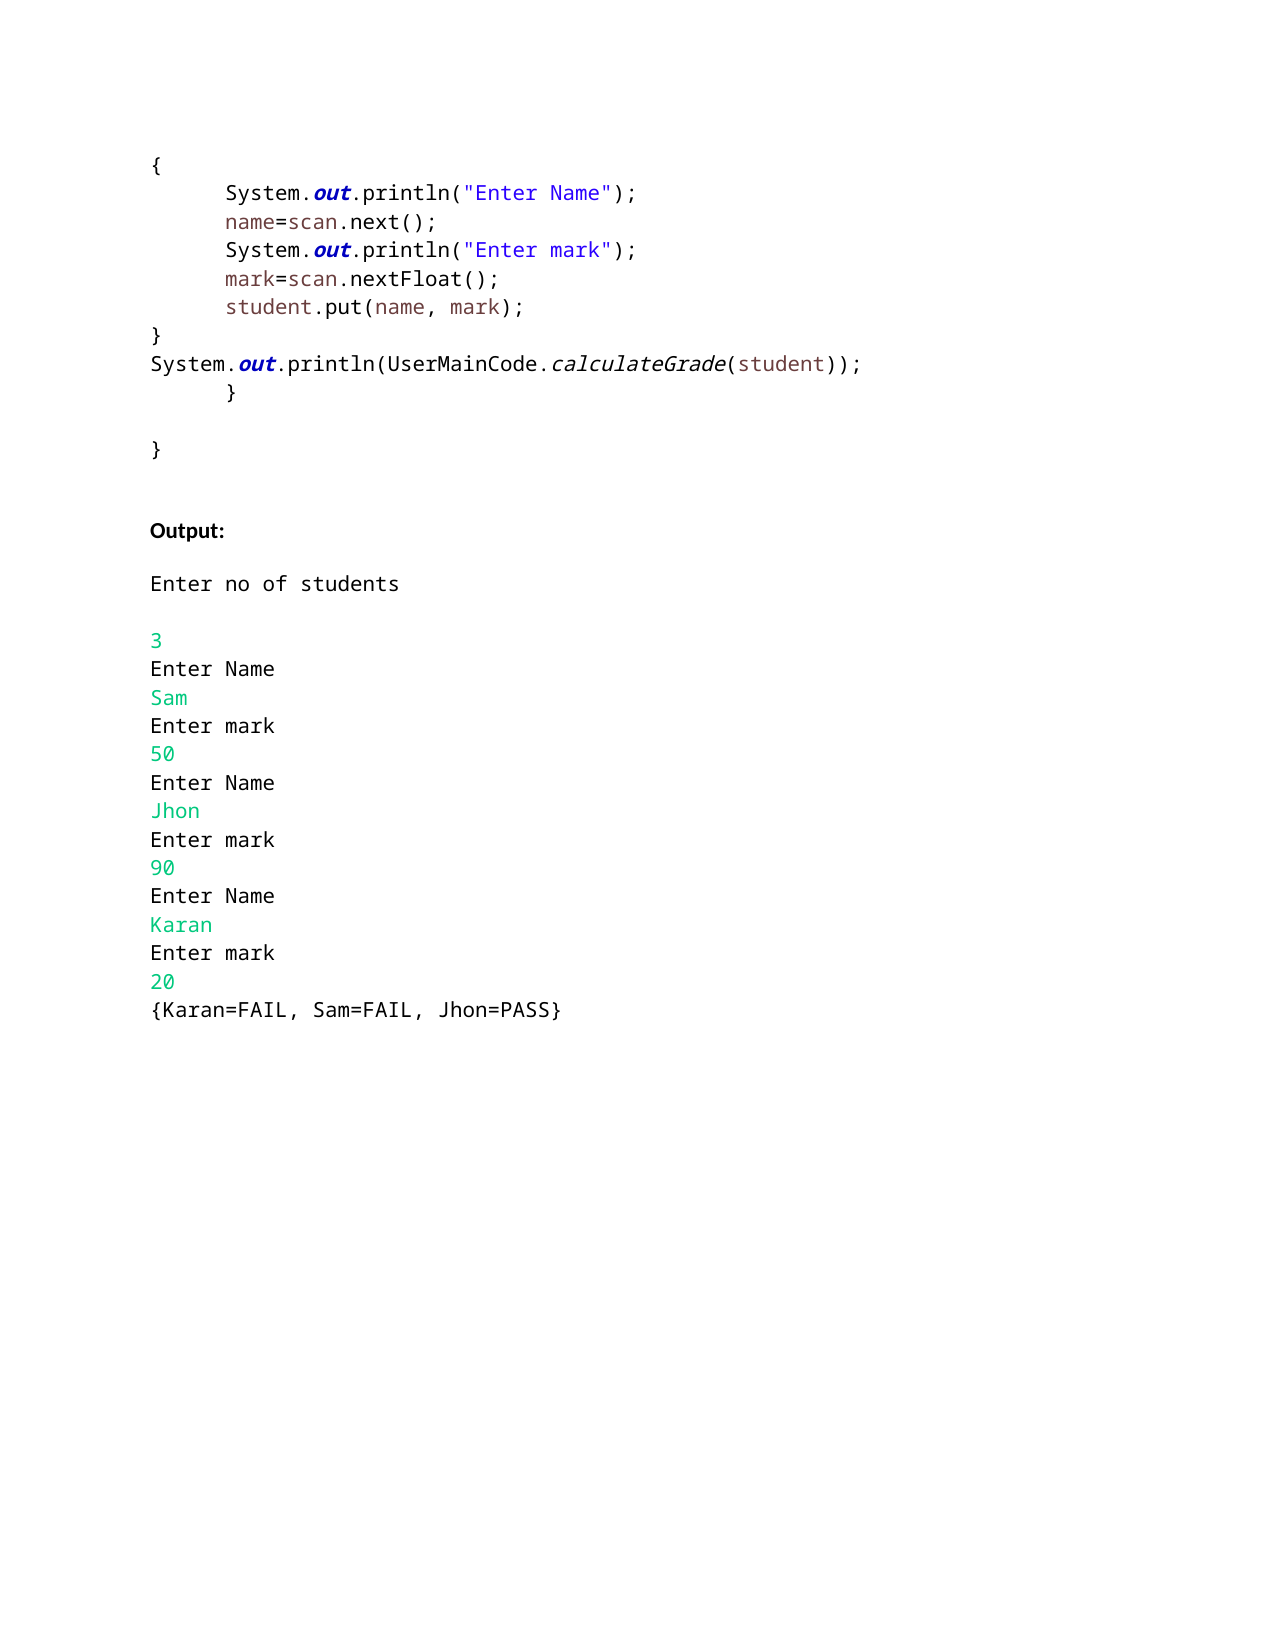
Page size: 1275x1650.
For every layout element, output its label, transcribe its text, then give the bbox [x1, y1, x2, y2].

text { [150, 150, 1125, 178]
text } [150, 321, 1125, 349]
text Enter Name [150, 882, 1125, 910]
text Enter Name [150, 768, 1125, 796]
text {Karan=FAIL, Sam=FAIL, Jhon=PASS} [150, 995, 1125, 1024]
text 3 [150, 626, 1125, 654]
text Enter mark [150, 825, 1125, 853]
text Enter mark [150, 711, 1125, 739]
text Enter no of students [150, 569, 1125, 597]
text System.out.println("Enter Name"); [150, 178, 1125, 207]
text mark=scan.nextFloat(); [150, 264, 1125, 292]
text } [150, 434, 1125, 463]
text } [150, 377, 1125, 406]
text student.put(name, mark); [150, 292, 1125, 321]
text Jhon [150, 796, 1125, 825]
text Enter mark [150, 938, 1125, 967]
text System.out.println("Enter mark"); [150, 235, 1125, 264]
text Karan [150, 910, 1125, 938]
text Enter Name [150, 654, 1125, 683]
text 20 [150, 967, 1125, 995]
text 50 [150, 739, 1125, 768]
text System.out.println(UserMainCode.calculateGrade(student)); [150, 349, 1125, 377]
text Sam [150, 683, 1125, 711]
text name=scan.next(); [150, 207, 1125, 235]
text 90 [150, 853, 1125, 882]
text Output: [150, 516, 1125, 544]
